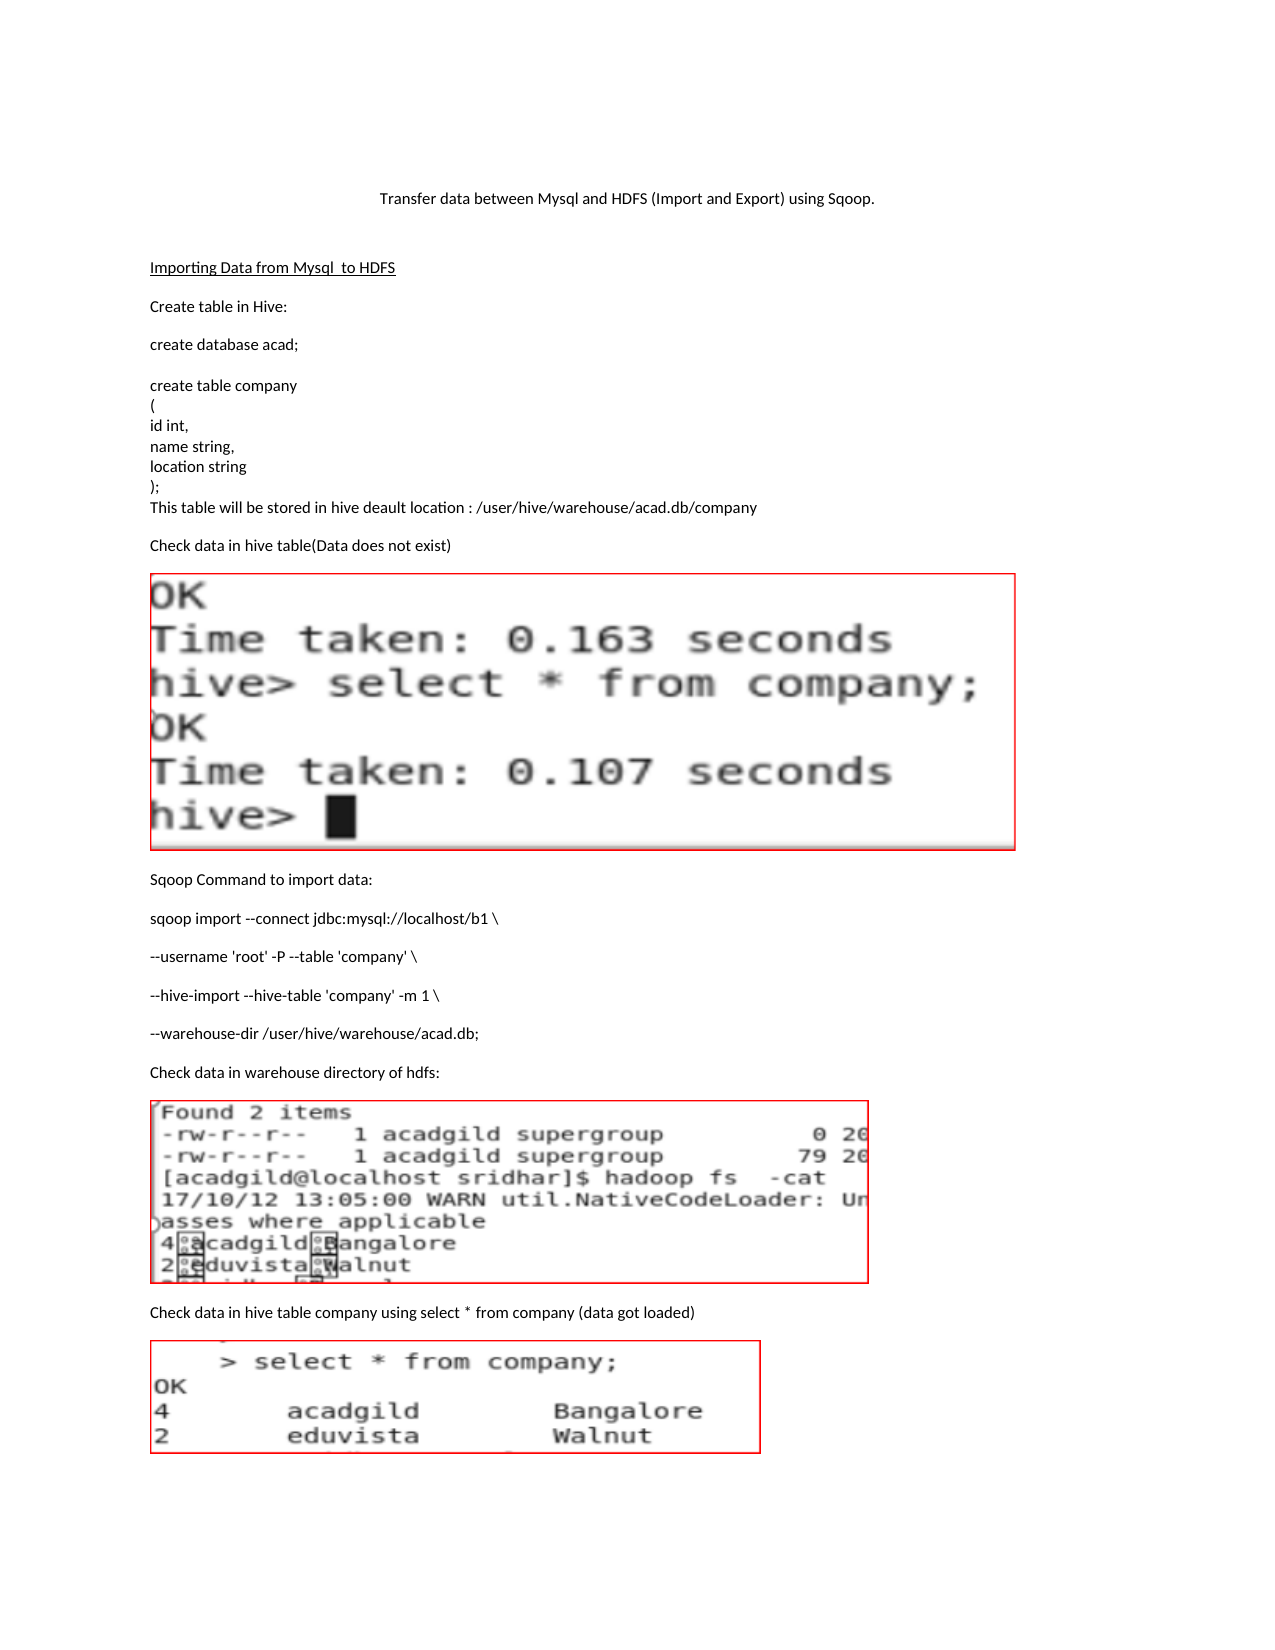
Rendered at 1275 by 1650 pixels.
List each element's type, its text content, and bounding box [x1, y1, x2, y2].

text location string [150, 456, 1125, 477]
picture [150, 1340, 761, 1454]
text ( [150, 395, 1125, 416]
text Check data in hive table(Data does not exist) [150, 535, 1125, 556]
text create table company [150, 375, 1125, 395]
text Check data in warehouse directory of hdfs: [150, 1062, 1125, 1082]
picture [150, 1100, 869, 1284]
subtitle Transfer data between Mysql and HDFS (Import and Export) using Sqoop. [150, 188, 1125, 209]
text Create table in Hive: [150, 296, 1125, 316]
text Check data in hive table company using select * from company (data got loaded) [150, 1302, 1125, 1323]
text --warehouse-dir /user/hive/warehouse/acad.db; [150, 1023, 1125, 1044]
text Sqoop Command to import data: [150, 869, 1125, 890]
text This table will be stored in hive deault location : /user/hive/warehouse/acad.db/company [150, 497, 1125, 517]
text name string, [150, 436, 1125, 456]
text --username 'root' -P --table 'company' \ [150, 946, 1125, 967]
text --hive-import --hive-table 'company' -m 1 \ [150, 985, 1125, 1005]
text id int, [150, 416, 1125, 436]
text ); [150, 477, 1125, 497]
text create database acad; [150, 334, 1125, 355]
picture [150, 573, 1016, 851]
text Importing Data from Mysql to HDFS [150, 257, 1125, 278]
text sqoop import --connect jdbc:mysql://localhost/b1 \ [150, 908, 1125, 928]
